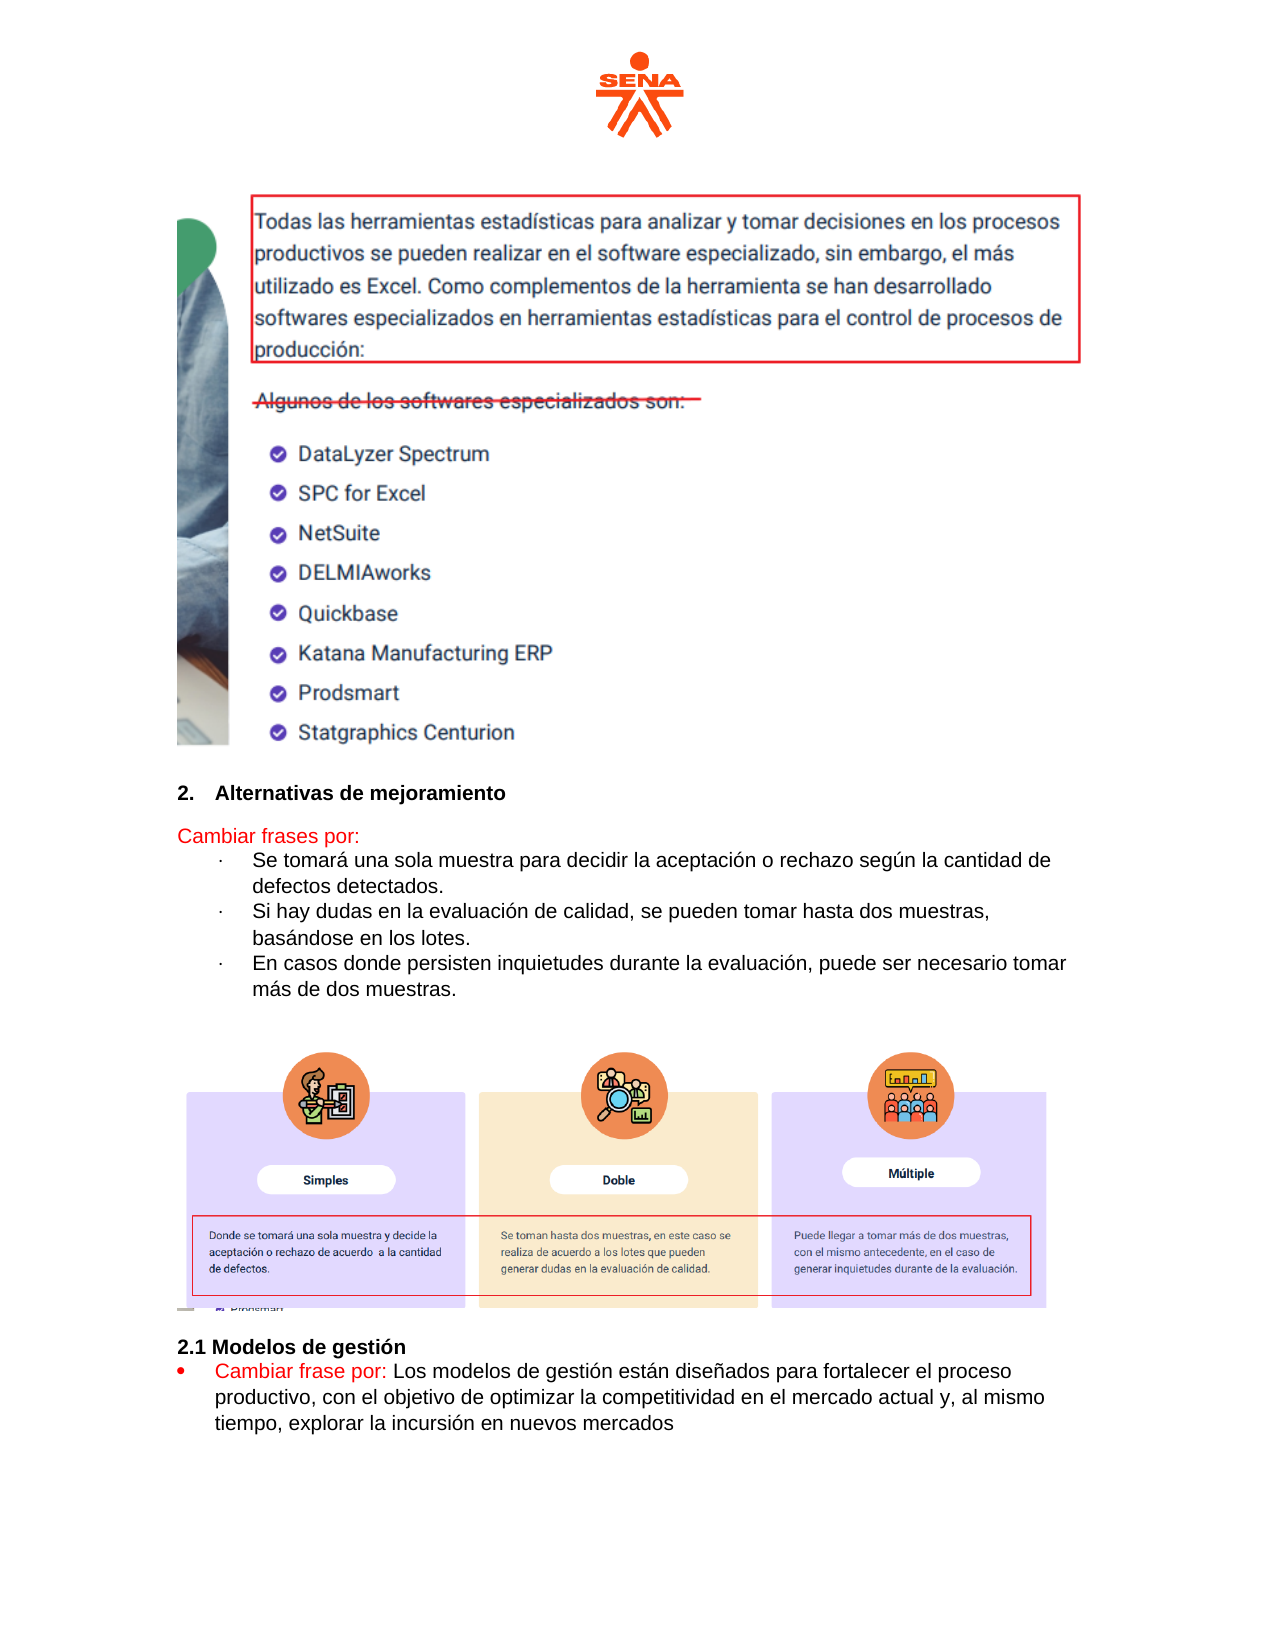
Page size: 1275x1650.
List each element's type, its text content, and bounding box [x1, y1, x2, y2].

list Si hay dudas en la evaluación de calidad, se pueden tomar hasta dos muestras, basándose en los lotes. [214, 899, 1098, 949]
list En casos donde persisten inquietudes durante la evaluación, puede ser necesario tomar más de dos muestras. [214, 951, 1098, 1001]
picture [177, 147, 1098, 782]
text 2.1 Modelos de gestión [177, 1335, 1098, 1359]
text Cambiar frases por: [177, 824, 1098, 848]
picture [177, 1043, 1047, 1311]
list Se tomará una sola muestra para decidir la aceptación o rechazo según la cantidad de defectos detectados. [214, 848, 1098, 897]
picture [585, 48, 689, 142]
list Cambiar frase por: Los modelos de gestión están diseñados para fortalecer el proceso productivo, con el objetivo de optimizar la competitividad en el mercado actual y, al mismo tiempo, explorar la incursión en nuevos mercados [177, 1359, 1098, 1434]
list Alternativas de mejoramiento [177, 782, 1098, 805]
